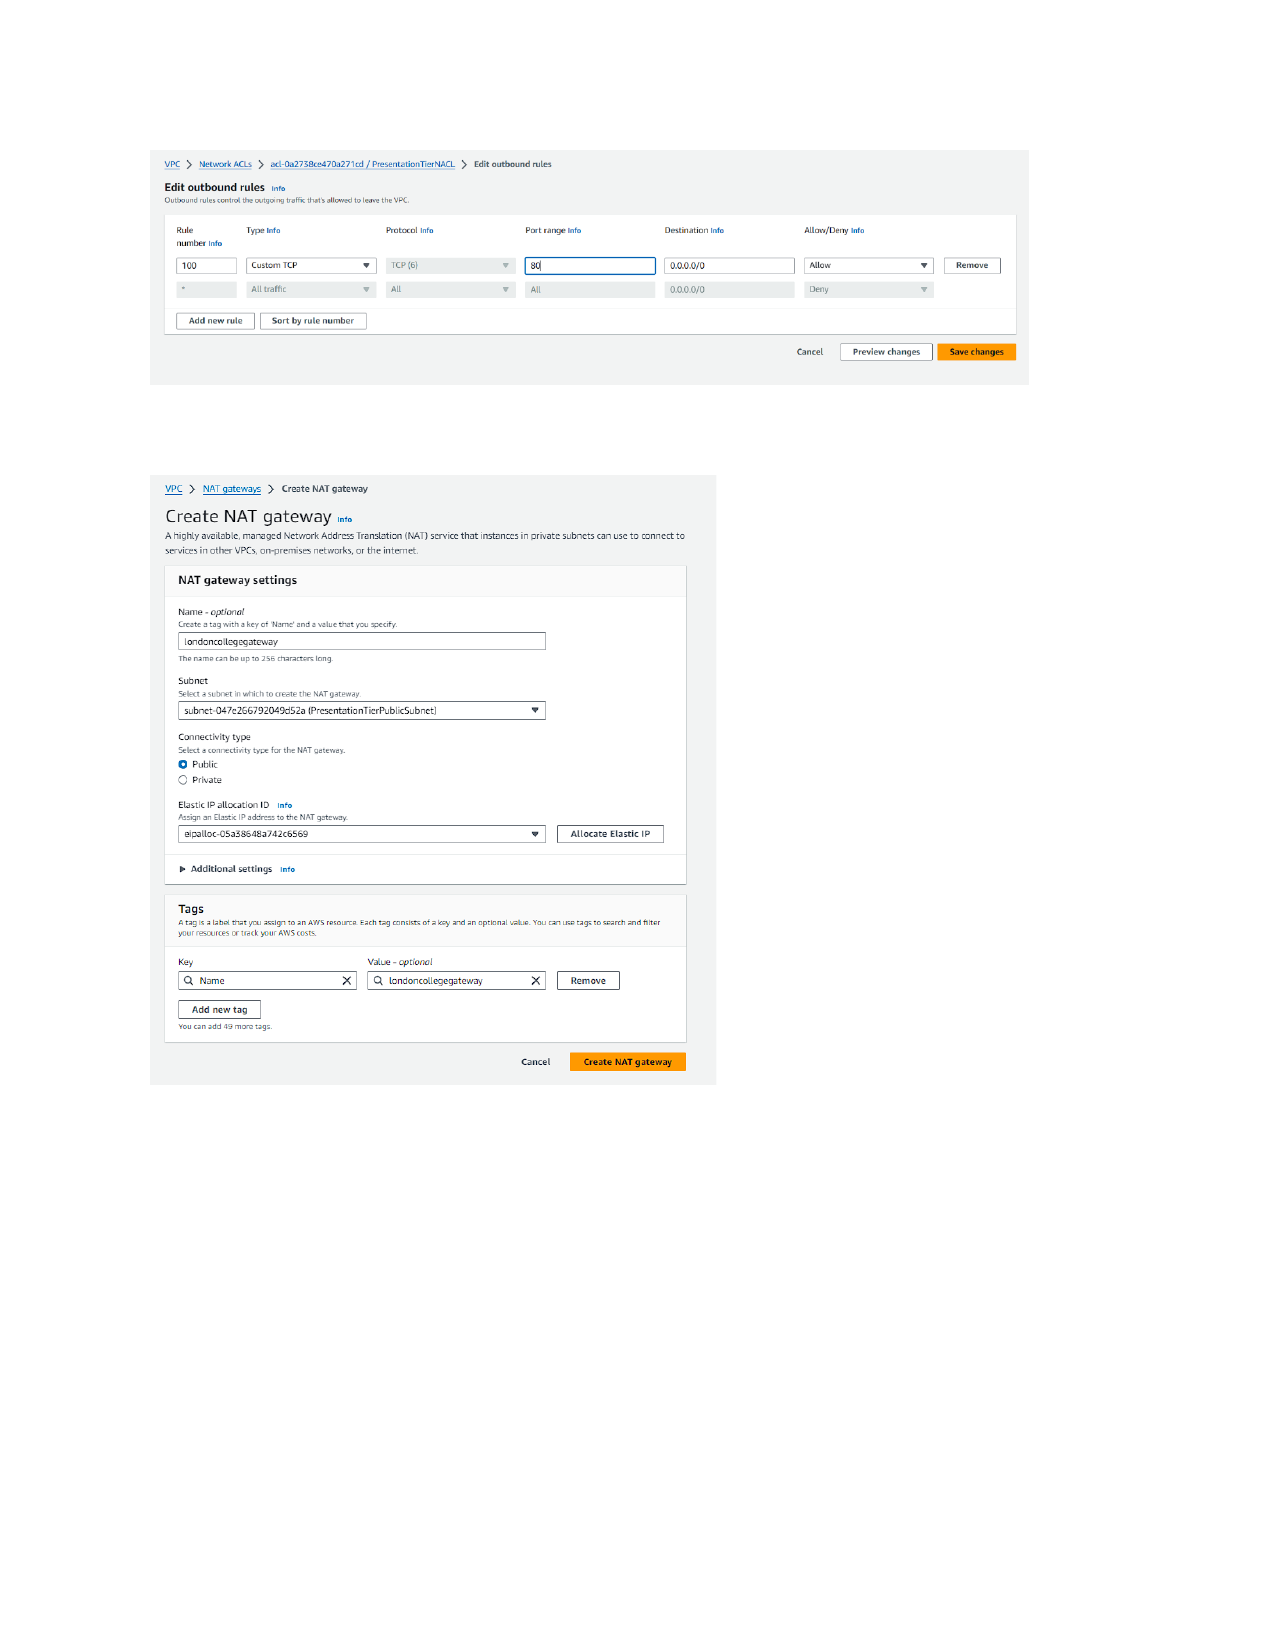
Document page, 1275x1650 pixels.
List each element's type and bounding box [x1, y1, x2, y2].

picture [150, 150, 1029, 385]
picture [150, 475, 717, 1085]
